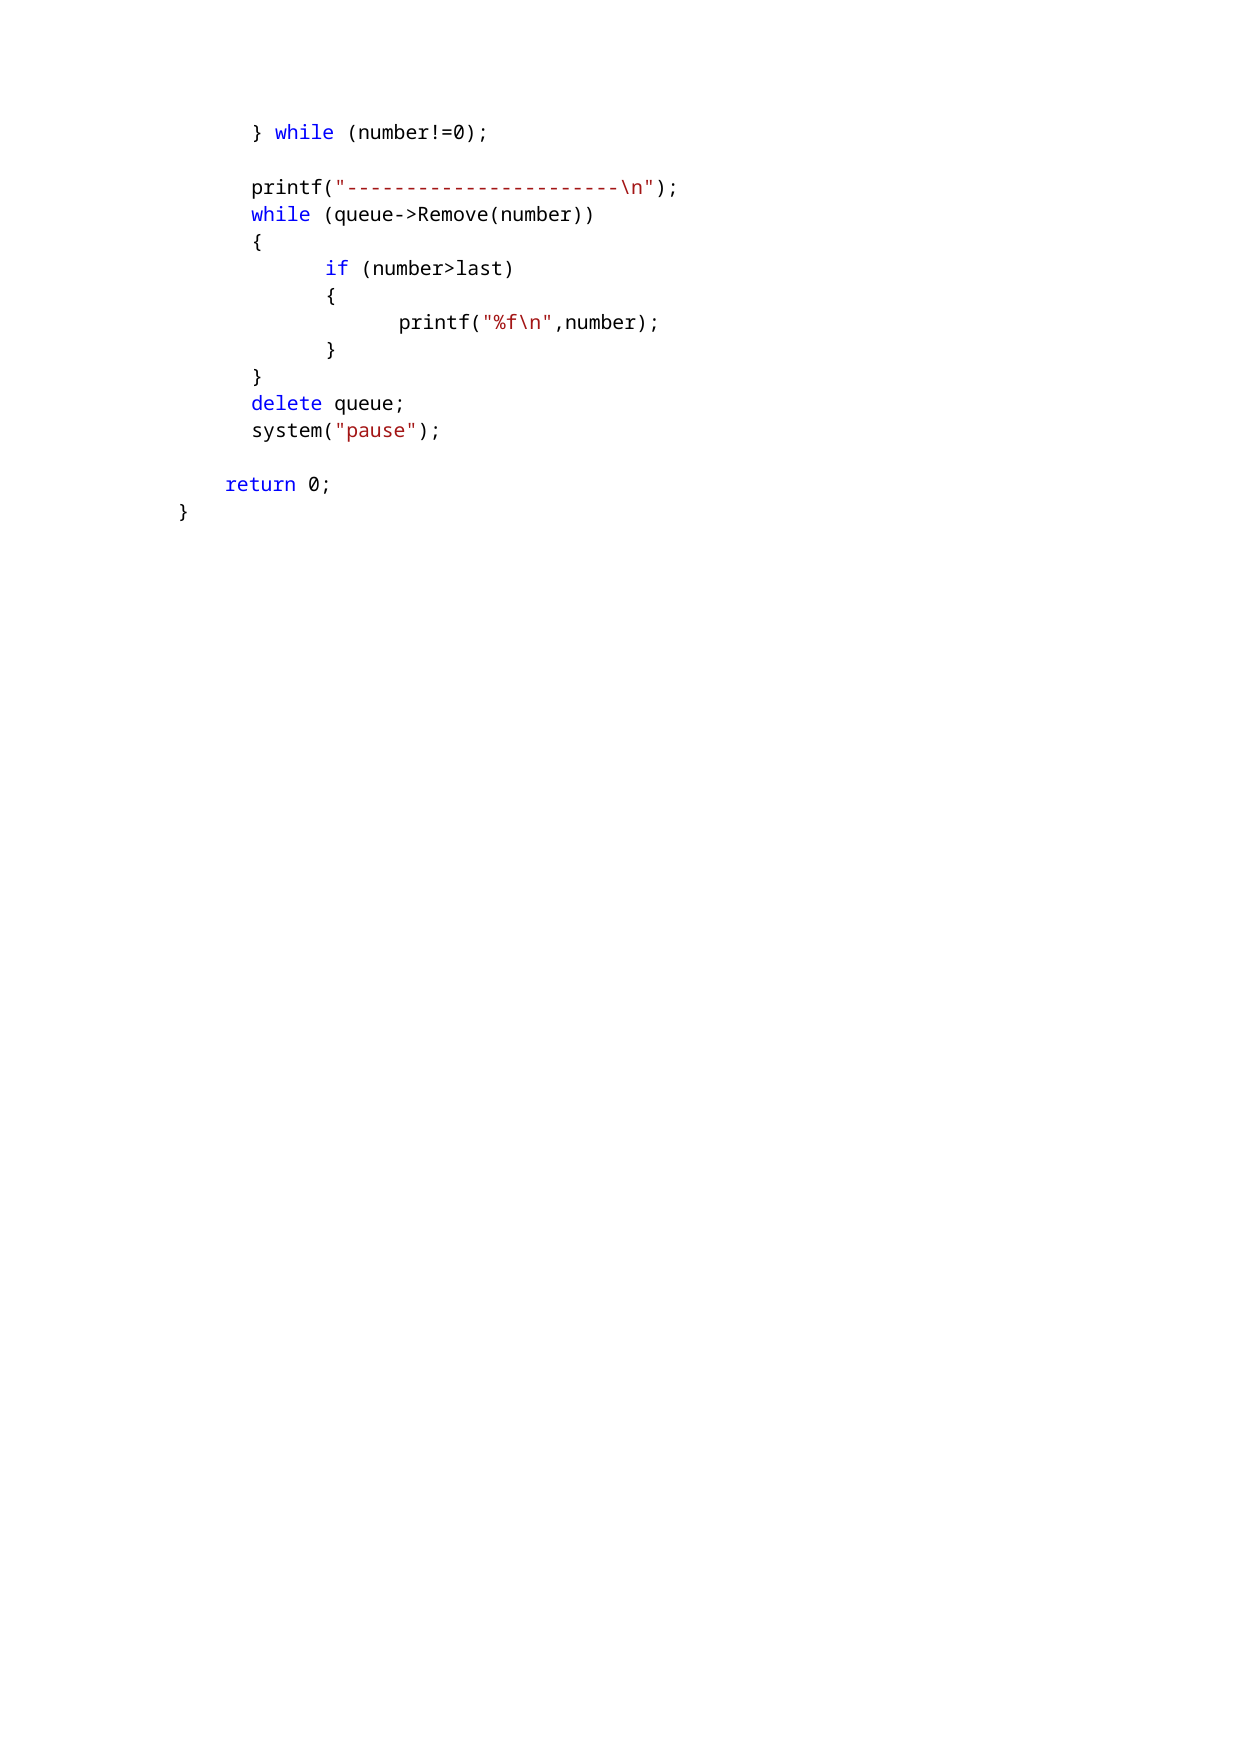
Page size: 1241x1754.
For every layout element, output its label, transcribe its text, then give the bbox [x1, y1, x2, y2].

text while (queue->Remove(number)) [177, 200, 1152, 227]
text return 0; [177, 470, 1152, 497]
text { [177, 281, 1152, 308]
text system("pause"); [177, 416, 1152, 443]
text printf("%f\n",number); [177, 308, 1152, 335]
text } [177, 362, 1152, 389]
text } [177, 497, 1152, 524]
text printf("-----------------------\n"); [177, 173, 1152, 200]
text { [177, 227, 1152, 254]
text if (number>last) [177, 254, 1152, 281]
text delete queue; [177, 389, 1152, 416]
text } while (number!=0); [177, 118, 1152, 145]
text } [177, 335, 1152, 362]
